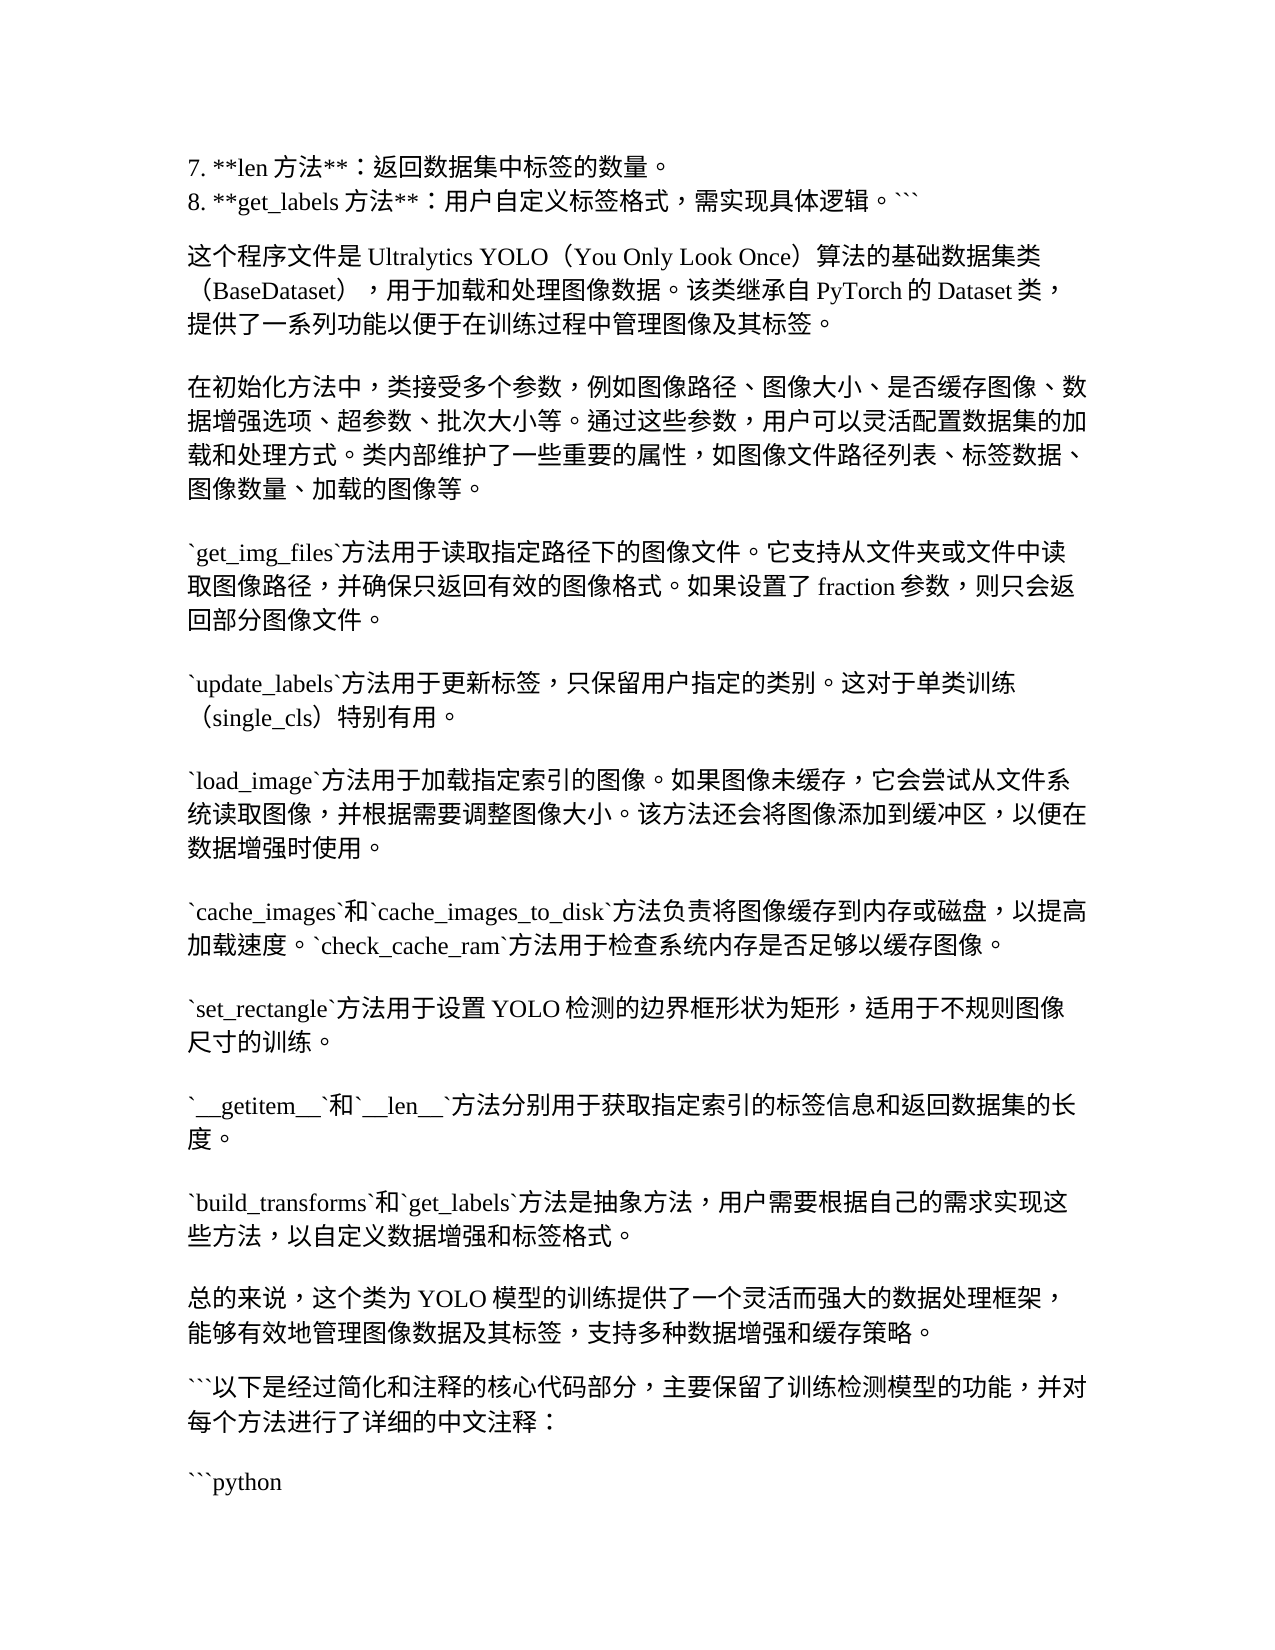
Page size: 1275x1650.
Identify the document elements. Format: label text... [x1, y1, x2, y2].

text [187, 1370, 1087, 1496]
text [187, 150, 1087, 218]
text 这个程序文件是Ultralytics YOLO（You Only Look Once）算法的基础数据集类（BaseDataset），用于加载和处理图像数据。该类继承自PyTorch的Dataset类，提供了一系列功能以便于在训练过程中管理图像及其标签。 在初始化方法中，类接受多个参数，例如图像路径、图像大小、是否缓存图像、数据增强选项、超参数、批次大小等。通过这些参数，用户可以灵活配置数据集的加载和处理方式。类内部维护了一些重要的属性，如图像文件路径列表、标签数据、图像数量、加载的图像等。 `get_img_files`方法用于读取指定路径下的图像文件。它支持从文件夹或文件中读取图像路径，并确保只返回有效的图像格式。如果设置了fraction参数，则只会返回部分图像文件。 `update_labels`方法用于更新标签，只保留用户指定的类别。这对于单类训练（single_cls）特别有用。 `load_image`方法用于加载指定索引的图像。如果图像未缓存，它会尝试从文件系统读取图像，并根据需要调整图像大小。该方法还会将图像添加到缓冲区，以便在数据增强时使用。 `cache_images`和`cache_images_to_disk`方法负责将图像缓存到内存或磁盘，以提高加载速度。`check_cache_ram`方法用于检查系统内存是否足够以缓存图像。 `set_rectangle`方法用于设置YOLO检测的边界框形状为矩形，适用于不规则图像尺寸的训练。 `__getitem__`和`__len__`方法分别用于获取指定索引的标签信息和返回数据集的长度。 `build_transforms`和`get_labels`方法是抽象方法，用户需要根据自己的需求实现这些方法，以自定义数据增强和标签格式。 总的来说，这个类为YOLO模型的训练提供了一个灵活而强大的数据处理框架，能够有效地管理图像数据及其标签，支持多种数据增强和缓存策略。 [187, 239, 1087, 1349]
